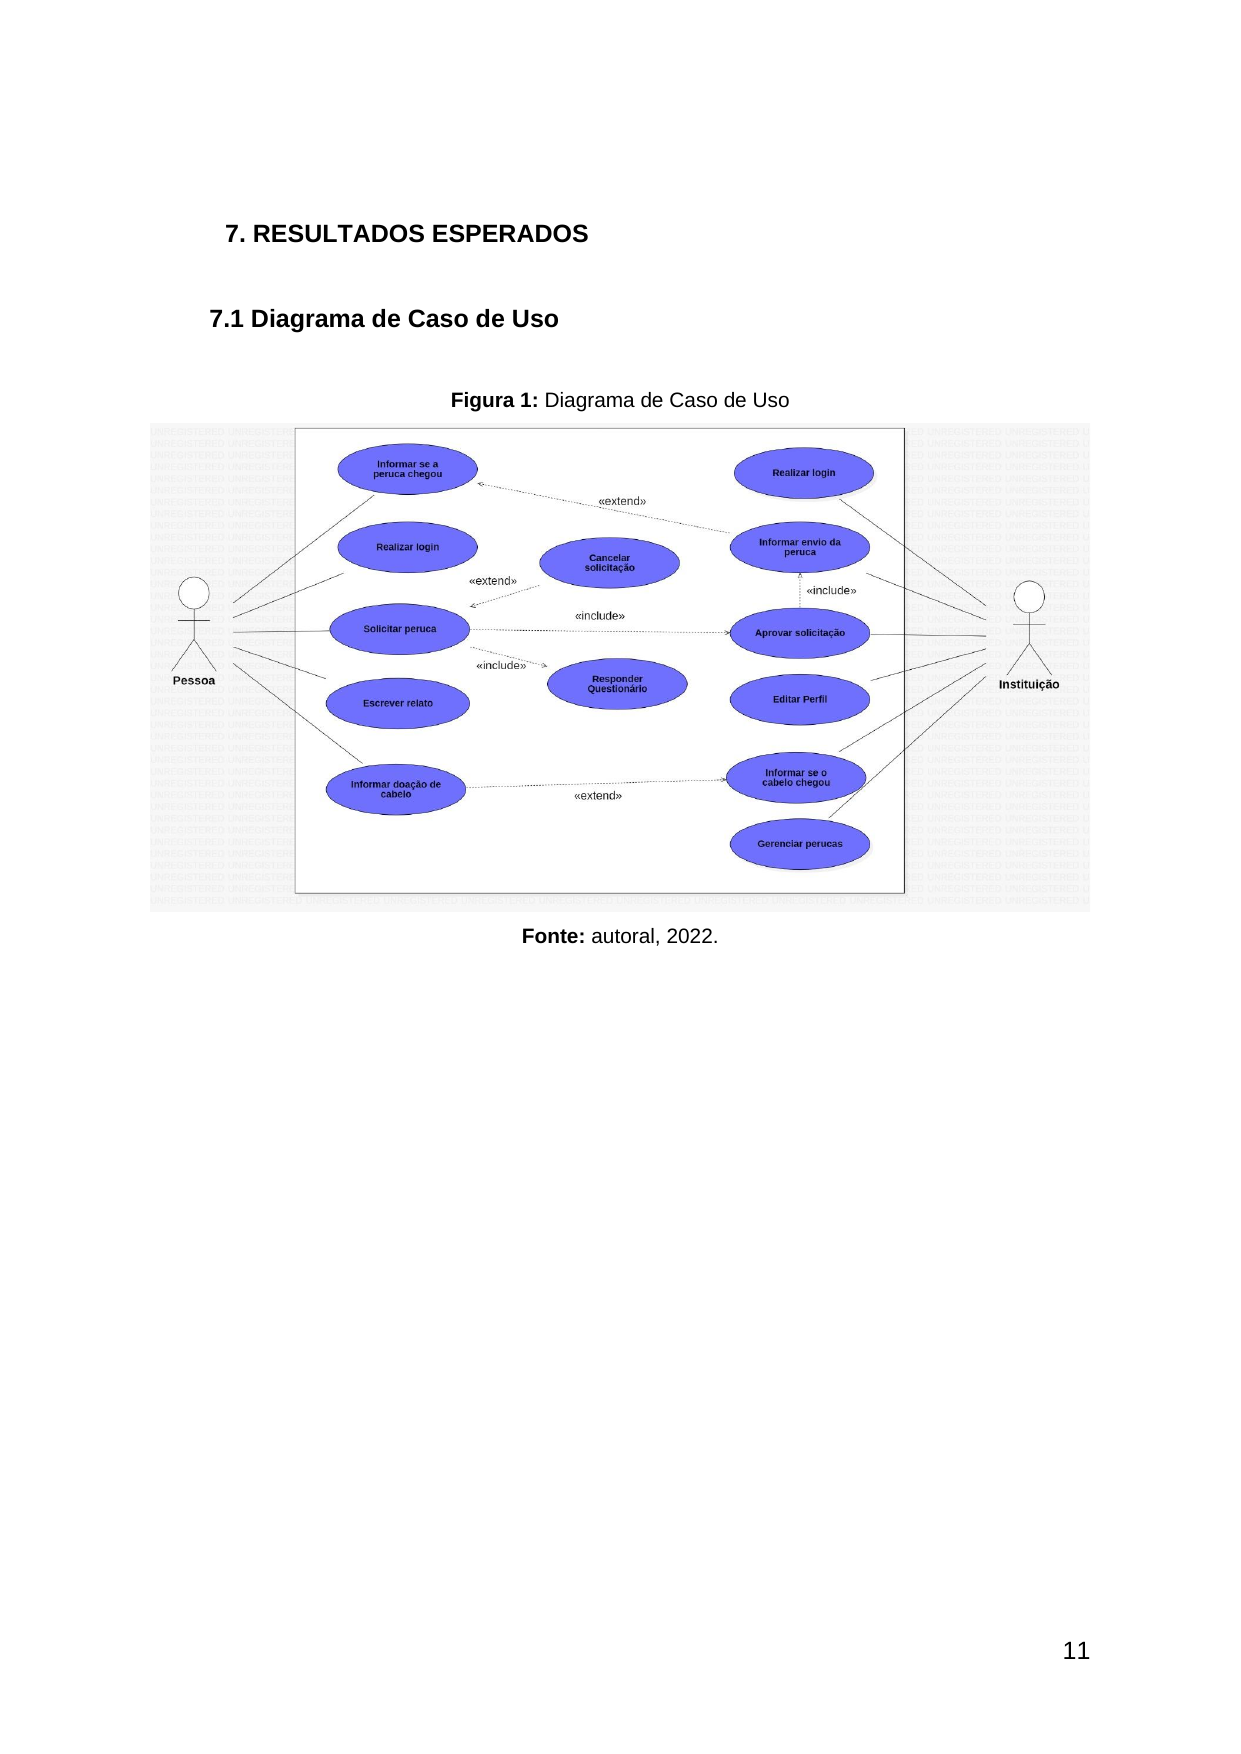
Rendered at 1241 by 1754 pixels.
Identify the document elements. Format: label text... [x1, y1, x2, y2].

text Fonte: autoral, 2022. [150, 924, 1090, 948]
subtitle 7.1 Diagrama de Caso de Uso [209, 303, 1094, 332]
picture [150, 423, 1091, 912]
subtitle 7. RESULTADOS ESPERADOS [150, 219, 1094, 247]
text Figura 1: Diagrama de Caso de Uso [150, 388, 1090, 412]
